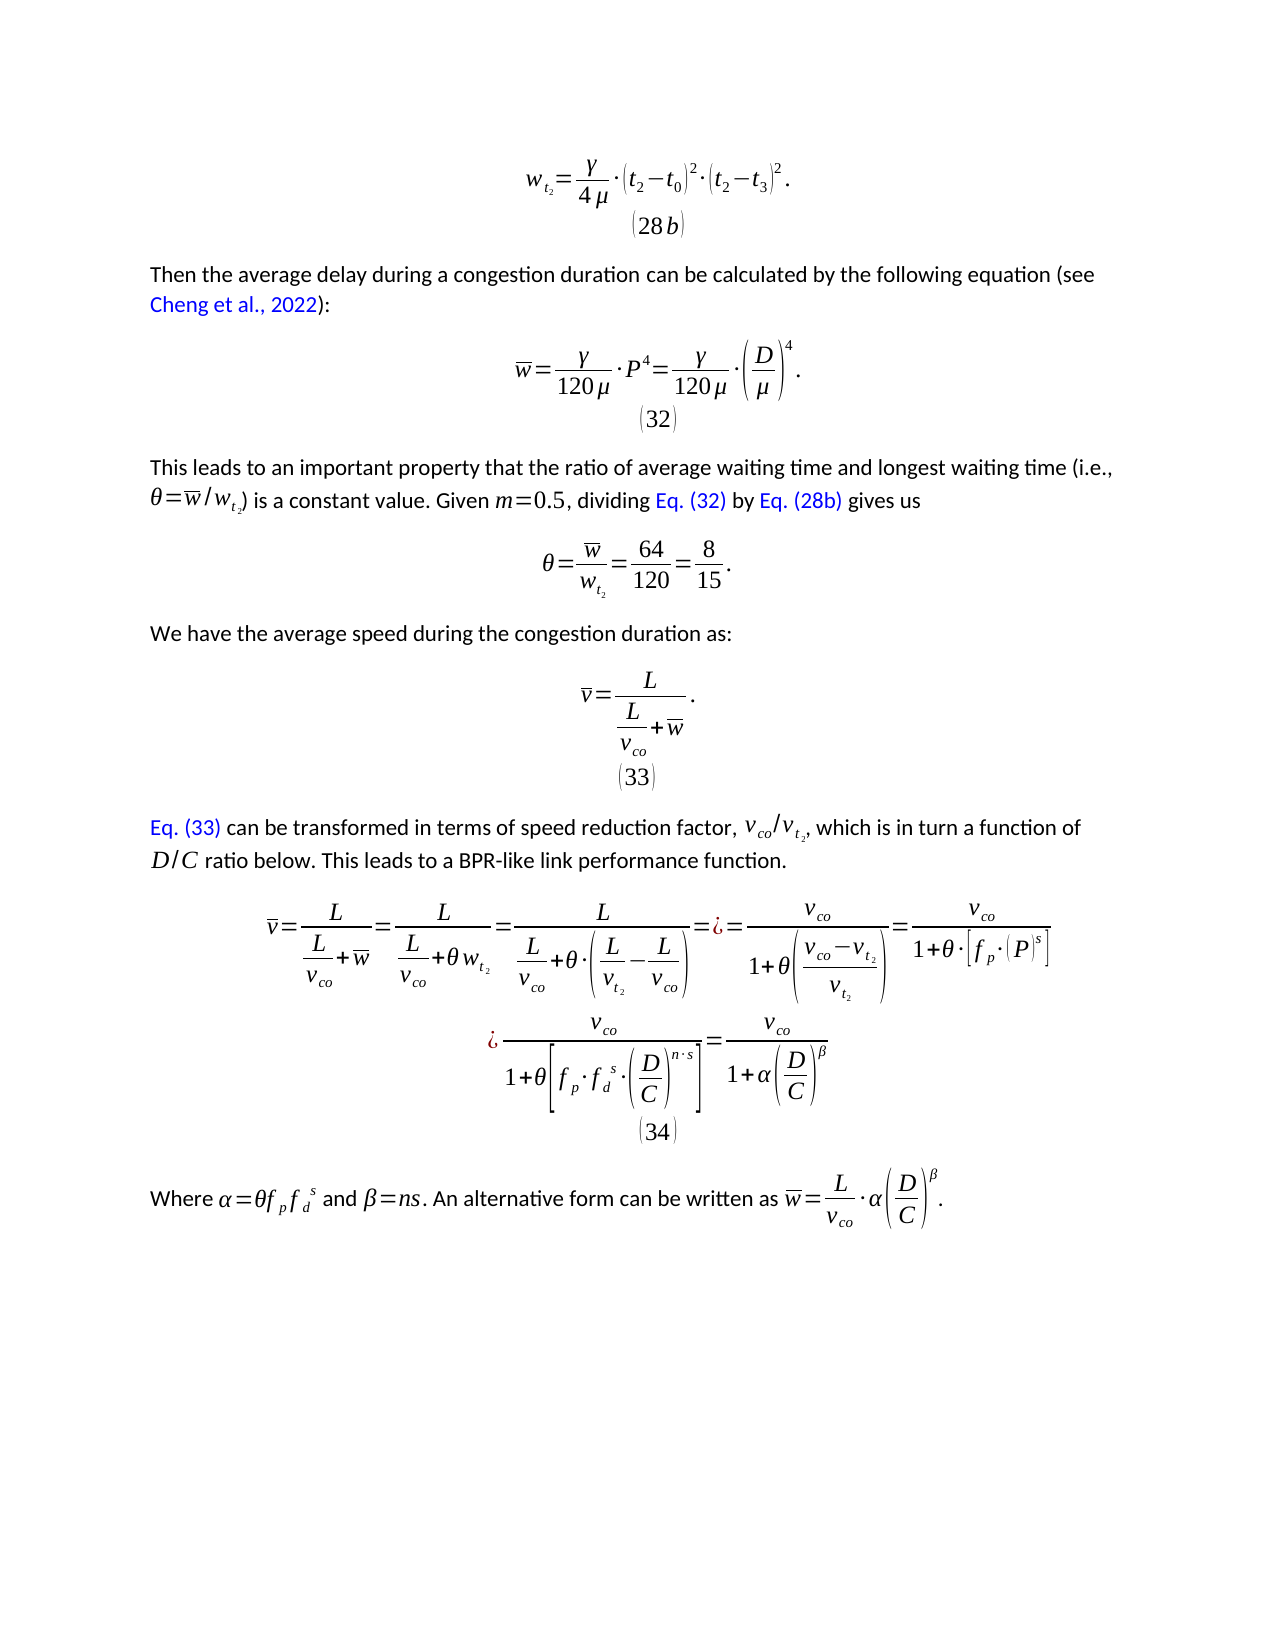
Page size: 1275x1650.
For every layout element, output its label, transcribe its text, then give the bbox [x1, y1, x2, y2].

text Then the average delay during a congestion duration can be calculated by the following equation (see Cheng et al., 2022): [150, 260, 1125, 318]
text Eq. (33) can be transformed in terms of speed reduction factor, , which is in turn a function of ratio below. This leads to a BPR-like link performance function. [150, 811, 1125, 874]
text This leads to an important property that the ratio of average waiting time and longest waiting time (i.e., ) is a constant value. Given , dividing Eq. (32) by Eq. (28b) gives us [150, 453, 1125, 517]
text Where and . An alternative form can be written as . [150, 1165, 1125, 1232]
text We have the average speed during the congestion duration as: [150, 619, 1125, 647]
